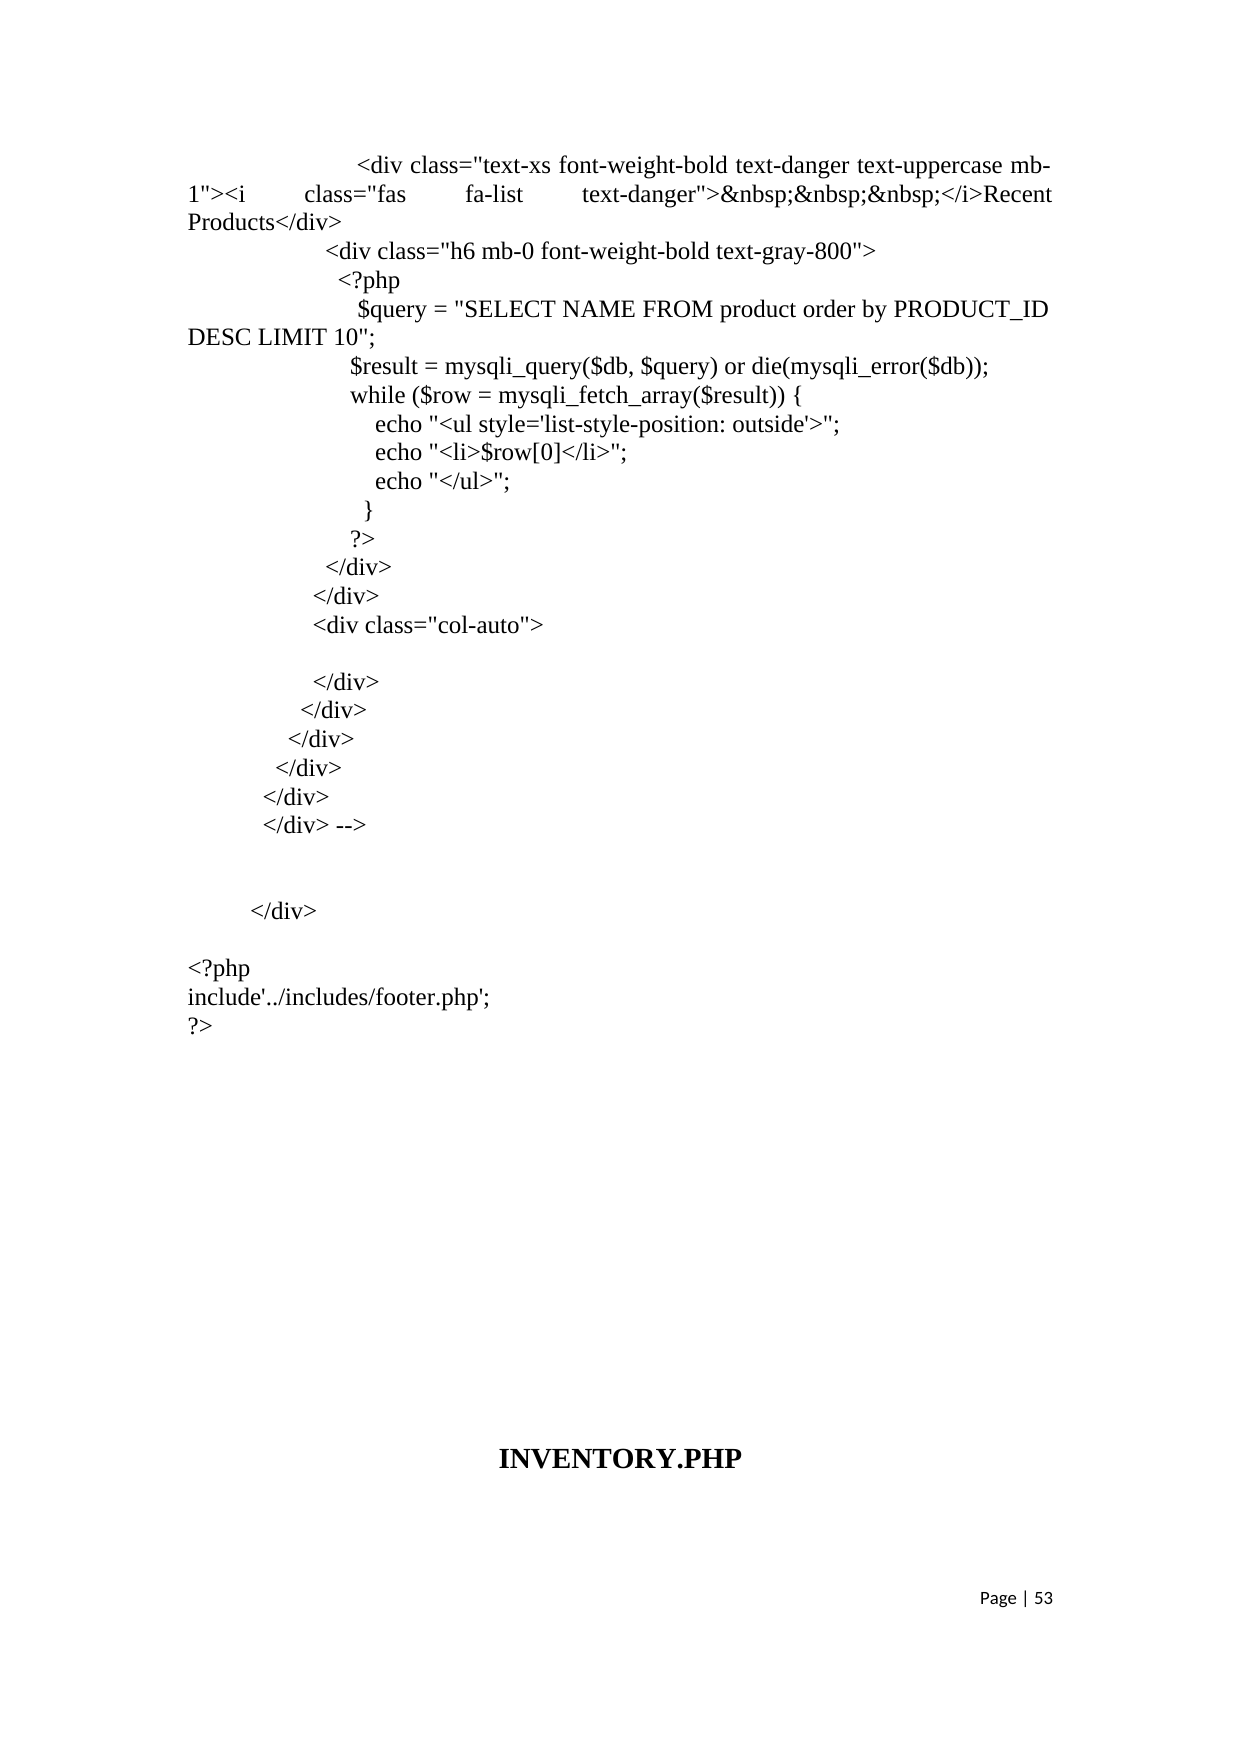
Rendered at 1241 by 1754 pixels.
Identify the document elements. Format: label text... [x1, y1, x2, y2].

text ?> [187, 524, 1053, 552]
text </div> [187, 667, 1053, 696]
text while ($row = mysqli_fetch_array($result)) { [187, 380, 1053, 409]
text $result = mysqli_query($db, $query) or die(mysqli_error($db)); [187, 351, 1053, 380]
text ?> [187, 1011, 1053, 1040]
text </div> [187, 724, 1053, 753]
text </div> --> [187, 811, 1053, 839]
text } [187, 495, 1053, 524]
text echo "<li>$row[0]</li>"; [187, 437, 1053, 466]
text <?php [187, 953, 1053, 982]
text <div class="text-xs font-weight-bold text-danger text-uppercase mb-1"><i class="fas fa-list text-danger">&nbsp;&nbsp;&nbsp;</i>Recent Products</div> [187, 150, 1053, 236]
text <?php [187, 265, 1053, 294]
text </div> [187, 896, 1053, 925]
text </div> [187, 753, 1053, 782]
text <div class="col-auto"> [187, 610, 1053, 639]
text </div> [187, 581, 1053, 610]
text <div class="h6 mb-0 font-weight-bold text-gray-800"> [187, 236, 1053, 265]
text echo "</ul>"; [187, 466, 1053, 495]
text </div> [187, 782, 1053, 811]
text </div> [187, 696, 1053, 724]
text $query = "SELECT NAME FROM product order by PRODUCT_ID DESC LIMIT 10"; [187, 294, 1053, 351]
text </div> [187, 552, 1053, 581]
text INVENTORY.PHP [187, 1441, 1053, 1474]
text include'../includes/footer.php'; [187, 982, 1053, 1011]
text echo "<ul style='list-style-position: outside'>"; [187, 409, 1053, 437]
